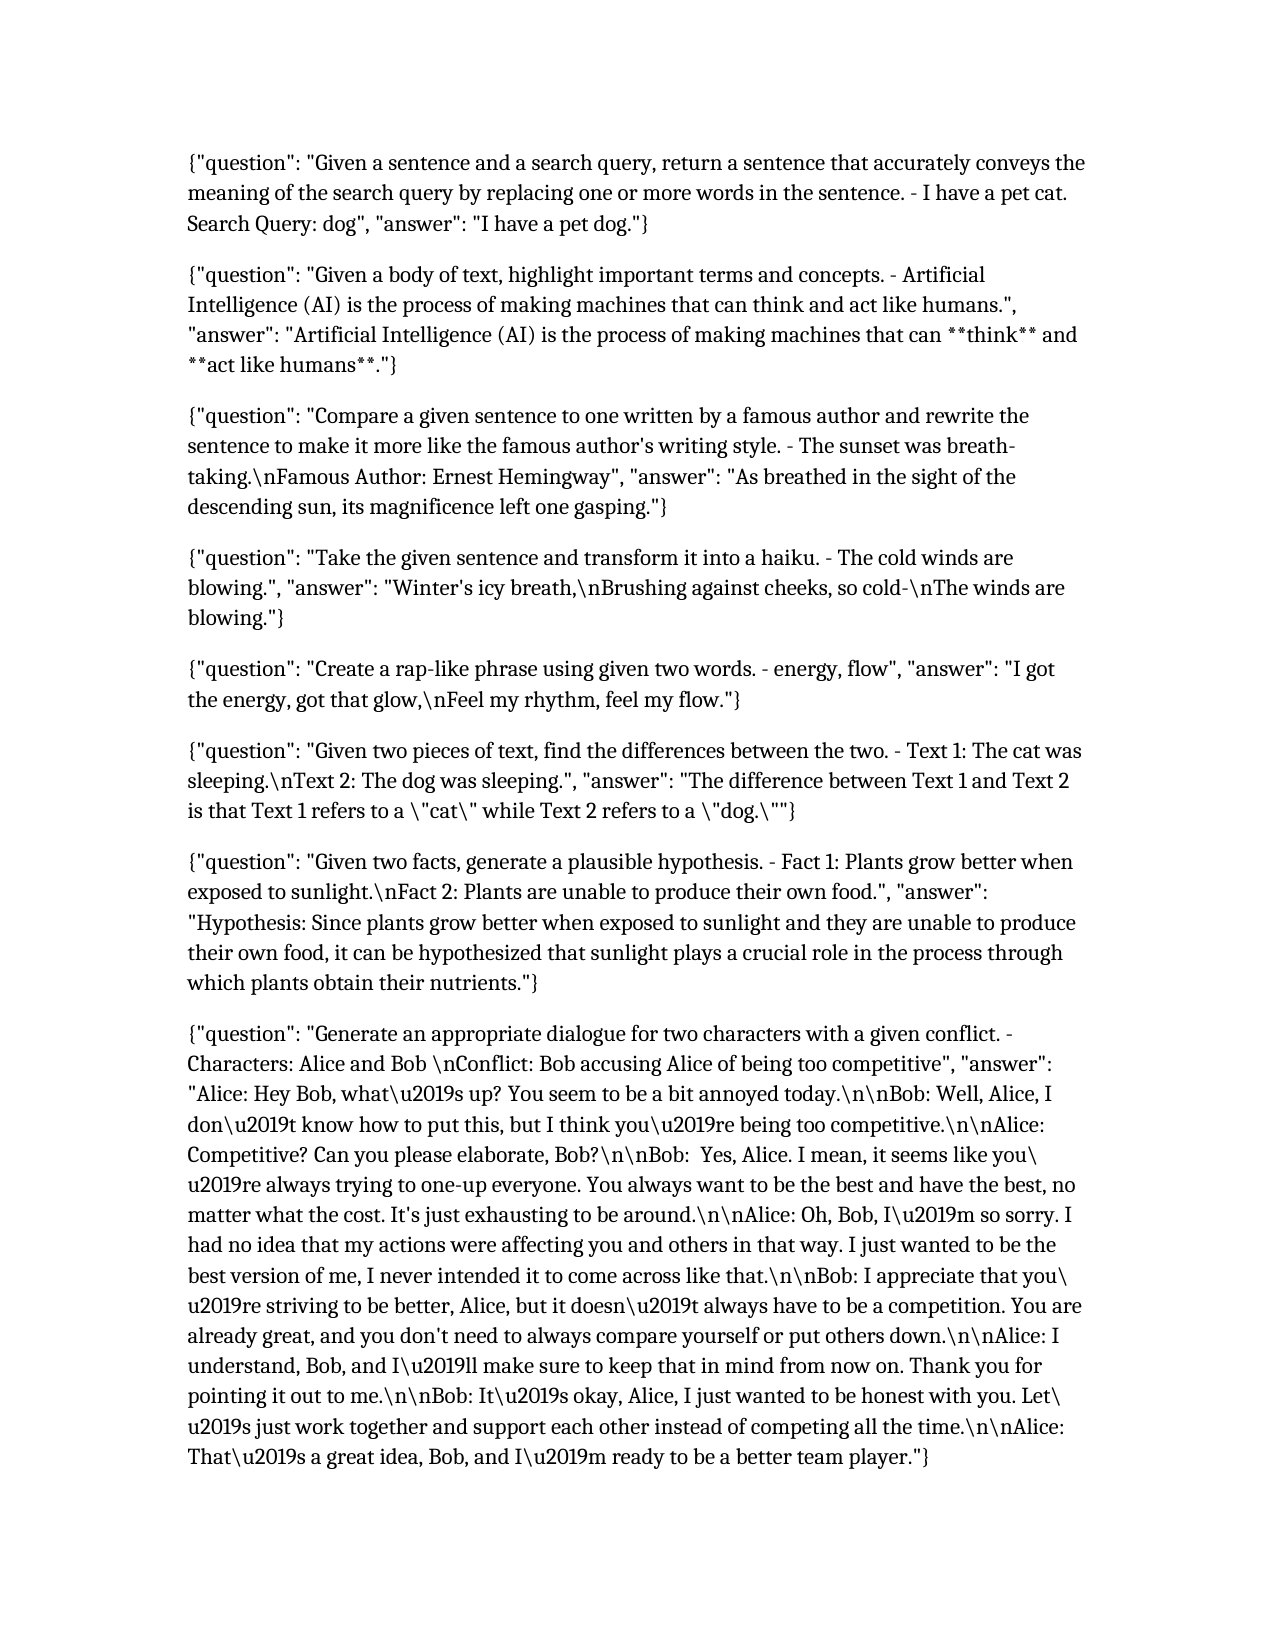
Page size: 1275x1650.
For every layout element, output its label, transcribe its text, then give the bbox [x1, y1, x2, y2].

text {"question": "Create a rap-like phrase using given two words. - energy, flow", "answer": "I got the energy, got that glow,\nFeel my rhythm, feel my flow."} [187, 656, 1087, 713]
text {"question": "Given a sentence and a search query, return a sentence that accurately conveys the meaning of the search query by replacing one or more words in the sentence. - I have a pet cat. Search Query: dog", "answer": "I have a pet dog."} [187, 150, 1087, 237]
text {"question": "Compare a given sentence to one written by a famous author and rewrite the sentence to make it more like the famous author's writing style. - The sunset was breath-taking.\nFamous Author: Ernest Hemingway", "answer": "As breathed in the sight of the descending sun, its magnificence left one gasping."} [187, 403, 1087, 520]
text {"question": "Given two facts, generate a plausible hypothesis. - Fact 1: Plants grow better when exposed to sunlight.\nFact 2: Plants are unable to produce their own food.", "answer": "Hypothesis: Since plants grow better when exposed to sunlight and they are unable to produce their own food, it can be hypothesized that sunlight plays a crucial role in the process through which plants obtain their nutrients."} [187, 849, 1087, 996]
text {"question": "Given a body of text, highlight important terms and concepts. - Artificial Intelligence (AI) is the process of making machines that can think and act like humans.", "answer": "Artificial Intelligence (AI) is the process of making machines that can **think** and **act like humans**."} [187, 261, 1087, 378]
text {"question": "Given two pieces of text, find the differences between the two. - Text 1: The cat was sleeping.\nText 2: The dog was sleeping.", "answer": "The difference between Text 1 and Text 2 is that Text 1 refers to a \"cat\" while Text 2 refers to a \"dog.\""} [187, 737, 1087, 824]
text {"question": "Take the given sentence and transform it into a haiku. - The cold winds are blowing.", "answer": "Winter's icy breath,\nBrushing against cheeks, so cold-\nThe winds are blowing."} [187, 545, 1087, 632]
text {"question": "Generate an appropriate dialogue for two characters with a given conflict. - Characters: Alice and Bob \nConflict: Bob accusing Alice of being too competitive", "answer": "Alice: Hey Bob, what\u2019s up? You seem to be a bit annoyed today.\n\nBob: Well, Alice, I don\u2019t know how to put this, but I think you\u2019re being too competitive.\n\nAlice: Competitive? Can you please elaborate, Bob?\n\nBob: Yes, Alice. I mean, it seems like you\u2019re always trying to one-up everyone. You always want to be the best and have the best, no matter what the cost. It's just exhausting to be around.\n\nAlice: Oh, Bob, I\u2019m so sorry. I had no idea that my actions were affecting you and others in that way. I just wanted to be the best version of me, I never intended it to come across like that.\n\nBob: I appreciate that you\u2019re striving to be better, Alice, but it doesn\u2019t always have to be a competition. You are already great, and you don't need to always compare yourself or put others down.\n\nAlice: I understand, Bob, and I\u2019ll make sure to keep that in mind from now on. Thank you for pointing it out to me.\n\nBob: It\u2019s okay, Alice, I just wanted to be honest with you. Let\u2019s just work together and support each other instead of competing all the time.\n\nAlice: That\u2019s a great idea, Bob, and I\u2019m ready to be a better team player."} [187, 1021, 1087, 1470]
